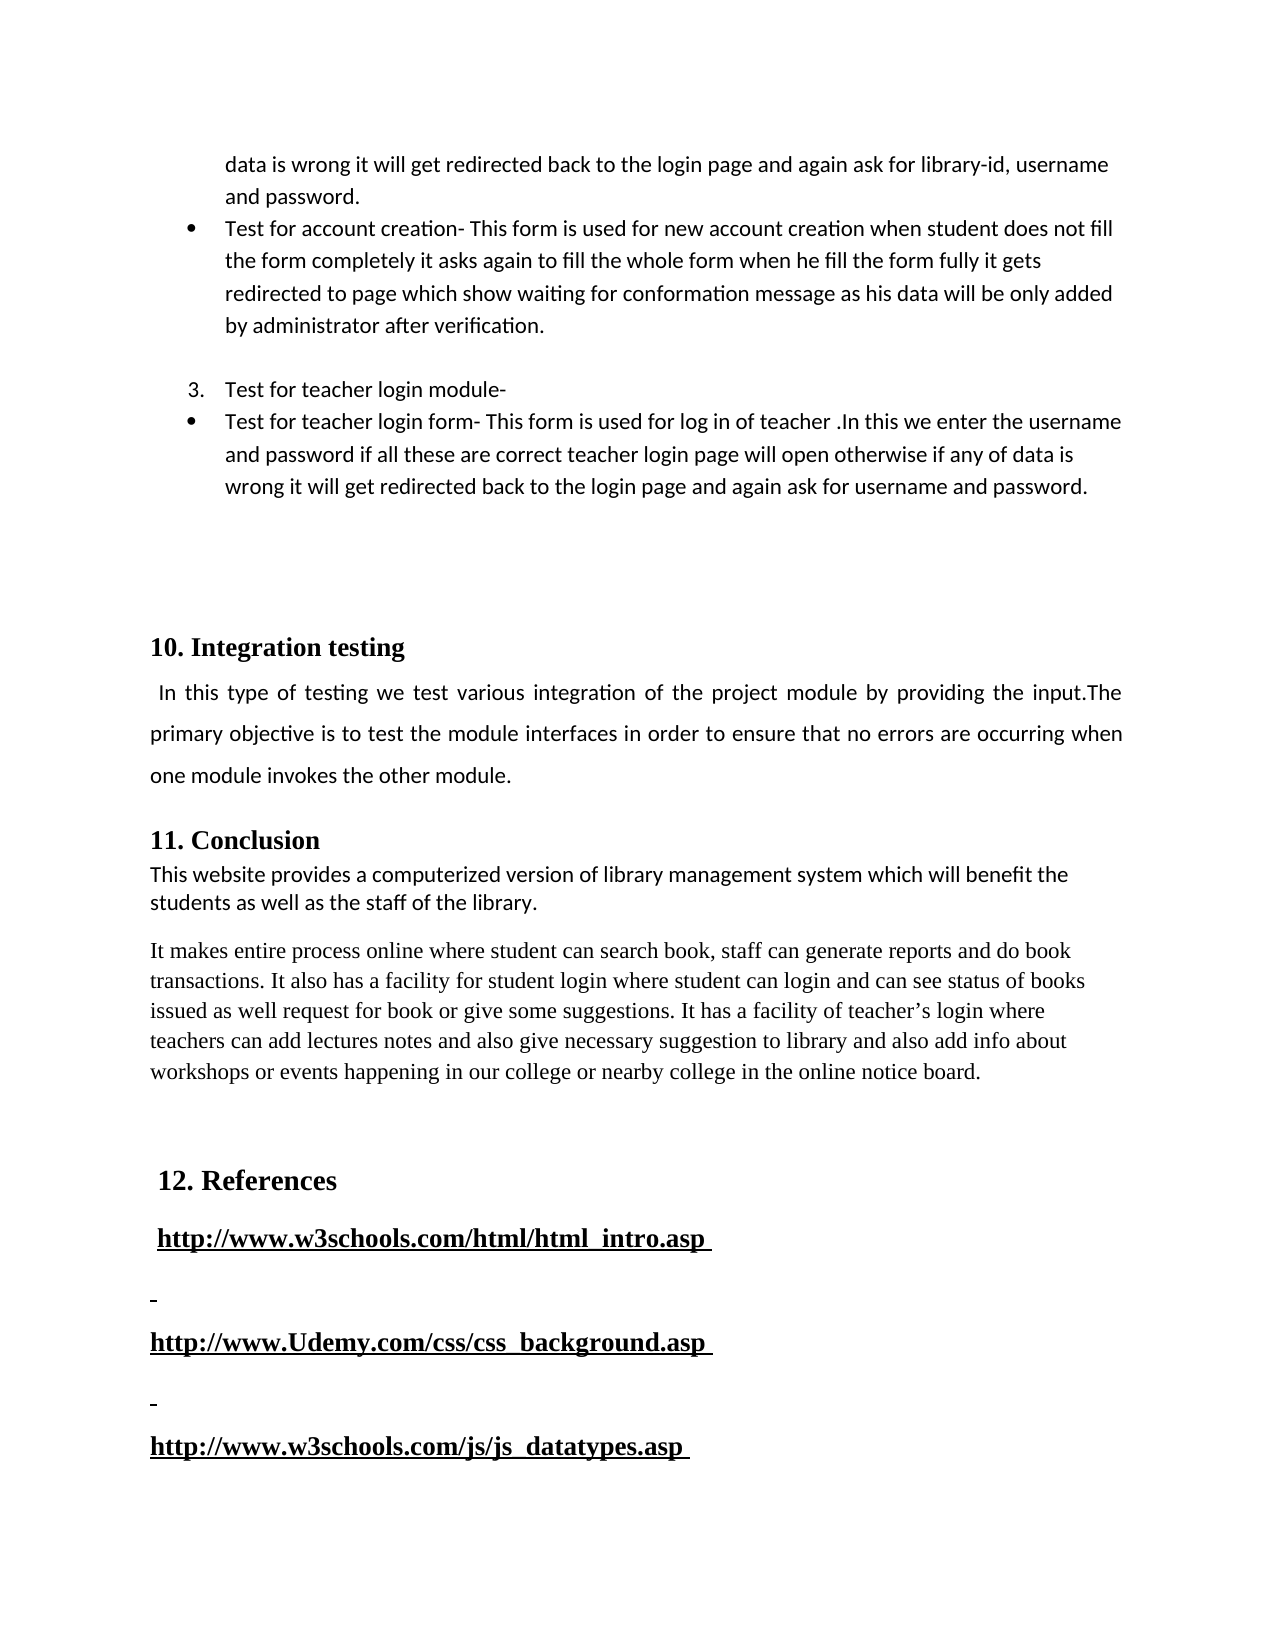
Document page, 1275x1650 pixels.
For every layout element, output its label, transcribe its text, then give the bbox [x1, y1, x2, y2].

text In this type of testing we test various integration of the project module by providing the input.The primary objective is to test the module interfaces in order to ensure that no errors are occurring when one module invokes the other module. [150, 678, 1125, 789]
subtitle http://www.w3schools.com/html/html_intro.asp [150, 1222, 1125, 1253]
text 12. References [150, 1163, 1125, 1196]
list Test for teacher login form- This form is used for log in of teacher .In this we enter the username and password if all these are correct teacher login page will open otherwise if any of data is wrong it will get redirected back to the login page and again ask for username and password. [187, 407, 1125, 500]
subtitle 11. Conclusion [150, 824, 1125, 856]
list Test for account creation- This form is used for new account creation when student does not fill the form completely it asks again to fill the whole form when he fill the form fully it gets redirected to page which show waiting for conformation message as his data will be only added by administrator after verification. [187, 214, 1125, 339]
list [187, 150, 1125, 210]
text This website provides a computerized version of library management system which will benefit the students as well as the staff of the library. [150, 860, 1125, 916]
subtitle 10. Integration testing [150, 631, 1125, 662]
subtitle http://www.Udemy.com/css/css_background.asp [150, 1326, 1125, 1357]
text It makes entire process online where student can search book, staff can generate reports and do book transactions. It also has a facility for student login where student can login and can see status of books issued as well request for book or give some suggestions. It has a facility of teacher’s login where teachers can add lectures notes and also give necessary suggestion to library and also add info about workshops or events happening in our college or nearby college in the online notice board. [150, 937, 1125, 1084]
list Test for teacher login module- [187, 375, 1125, 403]
subtitle http://www.w3schools.com/js/js_datatypes.asp [150, 1430, 1125, 1461]
